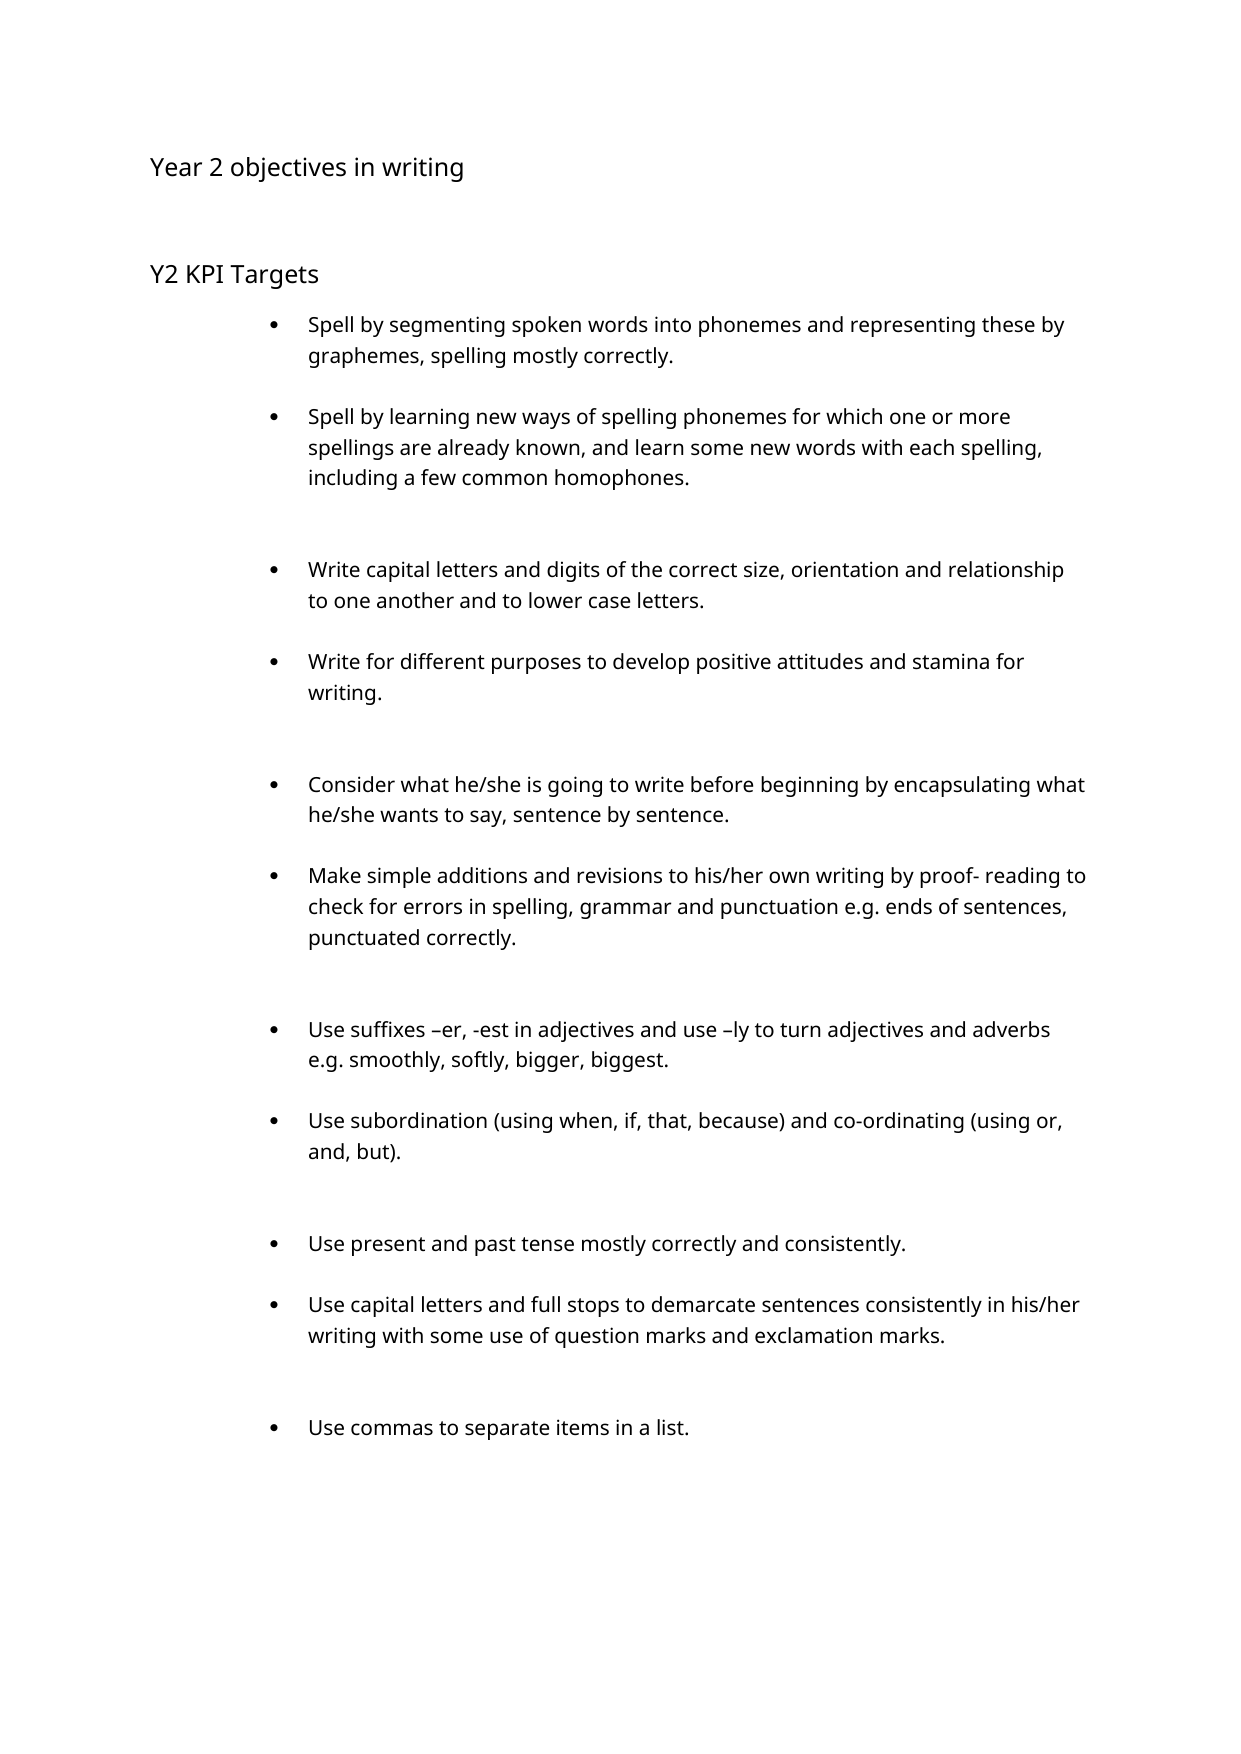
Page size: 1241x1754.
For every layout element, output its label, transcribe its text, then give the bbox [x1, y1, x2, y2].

text Y2 KPI Targets [150, 257, 1090, 291]
list Consider what he/she is going to write before beginning by encapsulating what he/she wants to say, sentence by sentence. [270, 770, 1090, 829]
list Spell by learning new ways of spelling phonemes for which one or more spellings are already known, and learn some new words with each spelling, including a few common homophones. [270, 402, 1090, 492]
text Year 2 objectives in writing [150, 150, 1090, 184]
list Use capital letters and full stops to demarcate sentences consistently in his/her writing with some use of question marks and exclamation marks. [270, 1290, 1090, 1349]
list Make simple additions and revisions to his/her own writing by proof- reading to check for errors in spelling, grammar and punctuation e.g. ends of sentences, punctuated correctly. [270, 862, 1090, 951]
list Use present and past tense mostly correctly and consistently. [270, 1229, 1090, 1257]
list Spell by segmenting spoken words into phonemes and representing these by graphemes, spelling mostly correctly. [270, 310, 1090, 369]
list Use suffixes –er, -est in adjectives and use –ly to turn adjectives and adverbs e.g. smoothly, softly, bigger, biggest. [270, 1015, 1090, 1074]
list Write for different purposes to develop positive attitudes and stamina for writing. [270, 647, 1090, 706]
list Use commas to separate items in a list. [270, 1413, 1090, 1441]
list Use subordination (using when, if, that, because) and co-ordinating (using or, and, but). [270, 1107, 1090, 1166]
list Write capital letters and digits of the correct size, orientation and relationship to one another and to lower case letters. [270, 555, 1090, 614]
